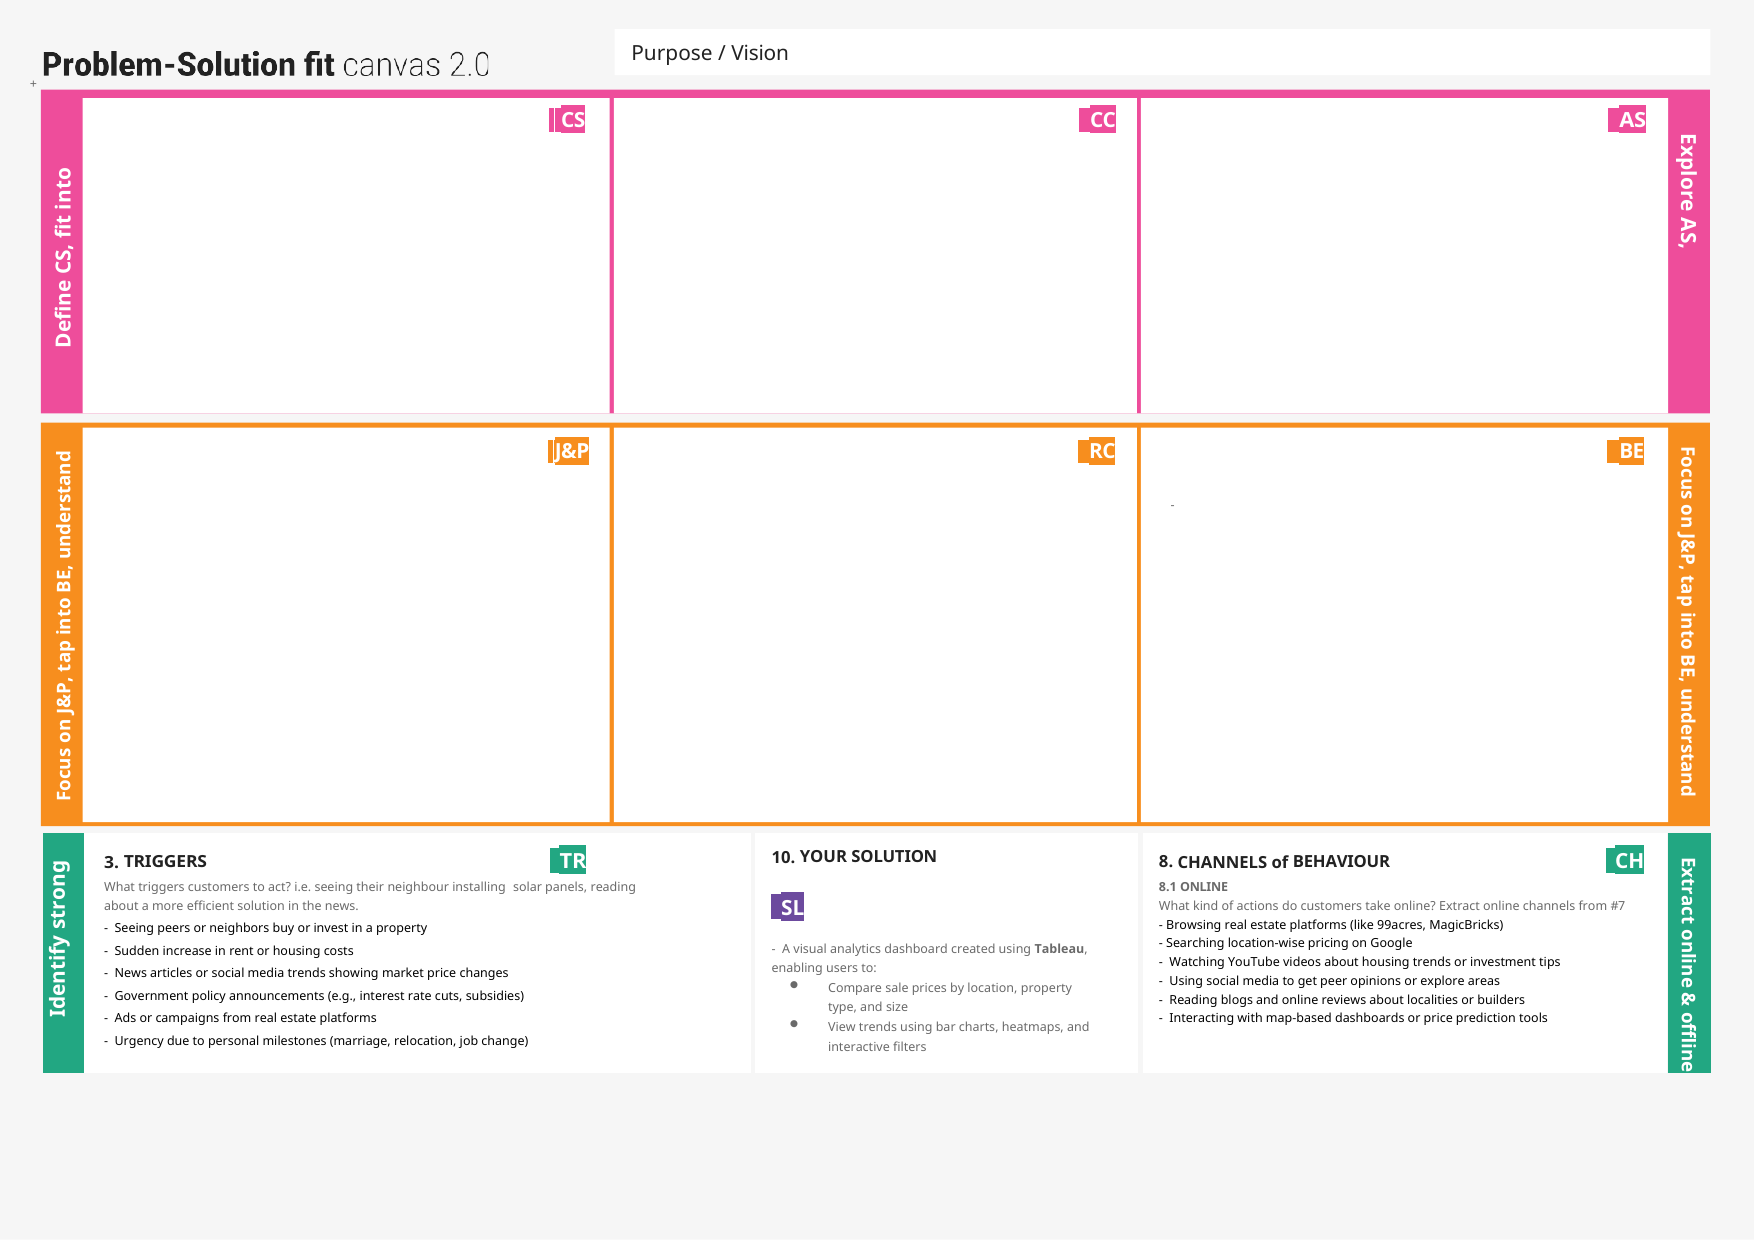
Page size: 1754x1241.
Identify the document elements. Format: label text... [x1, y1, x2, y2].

table_header 3. TRIGGERS TR What triggers customers to act? i.e. seeing their neighbour installing solar panels, reading about a more efficient solution in the news. - Seeing peers or neighbors buy or invest in a property - Sudden increase in rent or housing costs - News articles or social media trends showing market price changes - Government policy announcements (e.g., interest rate cuts, subsidies) - Ads or campaigns from real estate platforms - Urgency due to personal milestones (marriage, relocation, job change) [84, 833, 751, 1073]
picture [43, 51, 489, 76]
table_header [1668, 833, 1711, 1073]
list + [29, 75, 1724, 92]
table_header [755, 833, 1138, 1073]
table_header CHANNELS of BEHAVIOUR CH ONLINE What kind of actions do customers take online? Extract online channels from #7 - Browsing real estate platforms (like 99acres, MagicBricks) - Searching location-wise pricing on Google - Watching YouTube videos about housing trends or investment tips - Using social media to get peer opinions or explore areas - Reading blogs and online reviews about localities or builders - Interacting with map-based dashboards or price prediction tools [1143, 833, 1667, 1073]
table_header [43, 833, 84, 1073]
